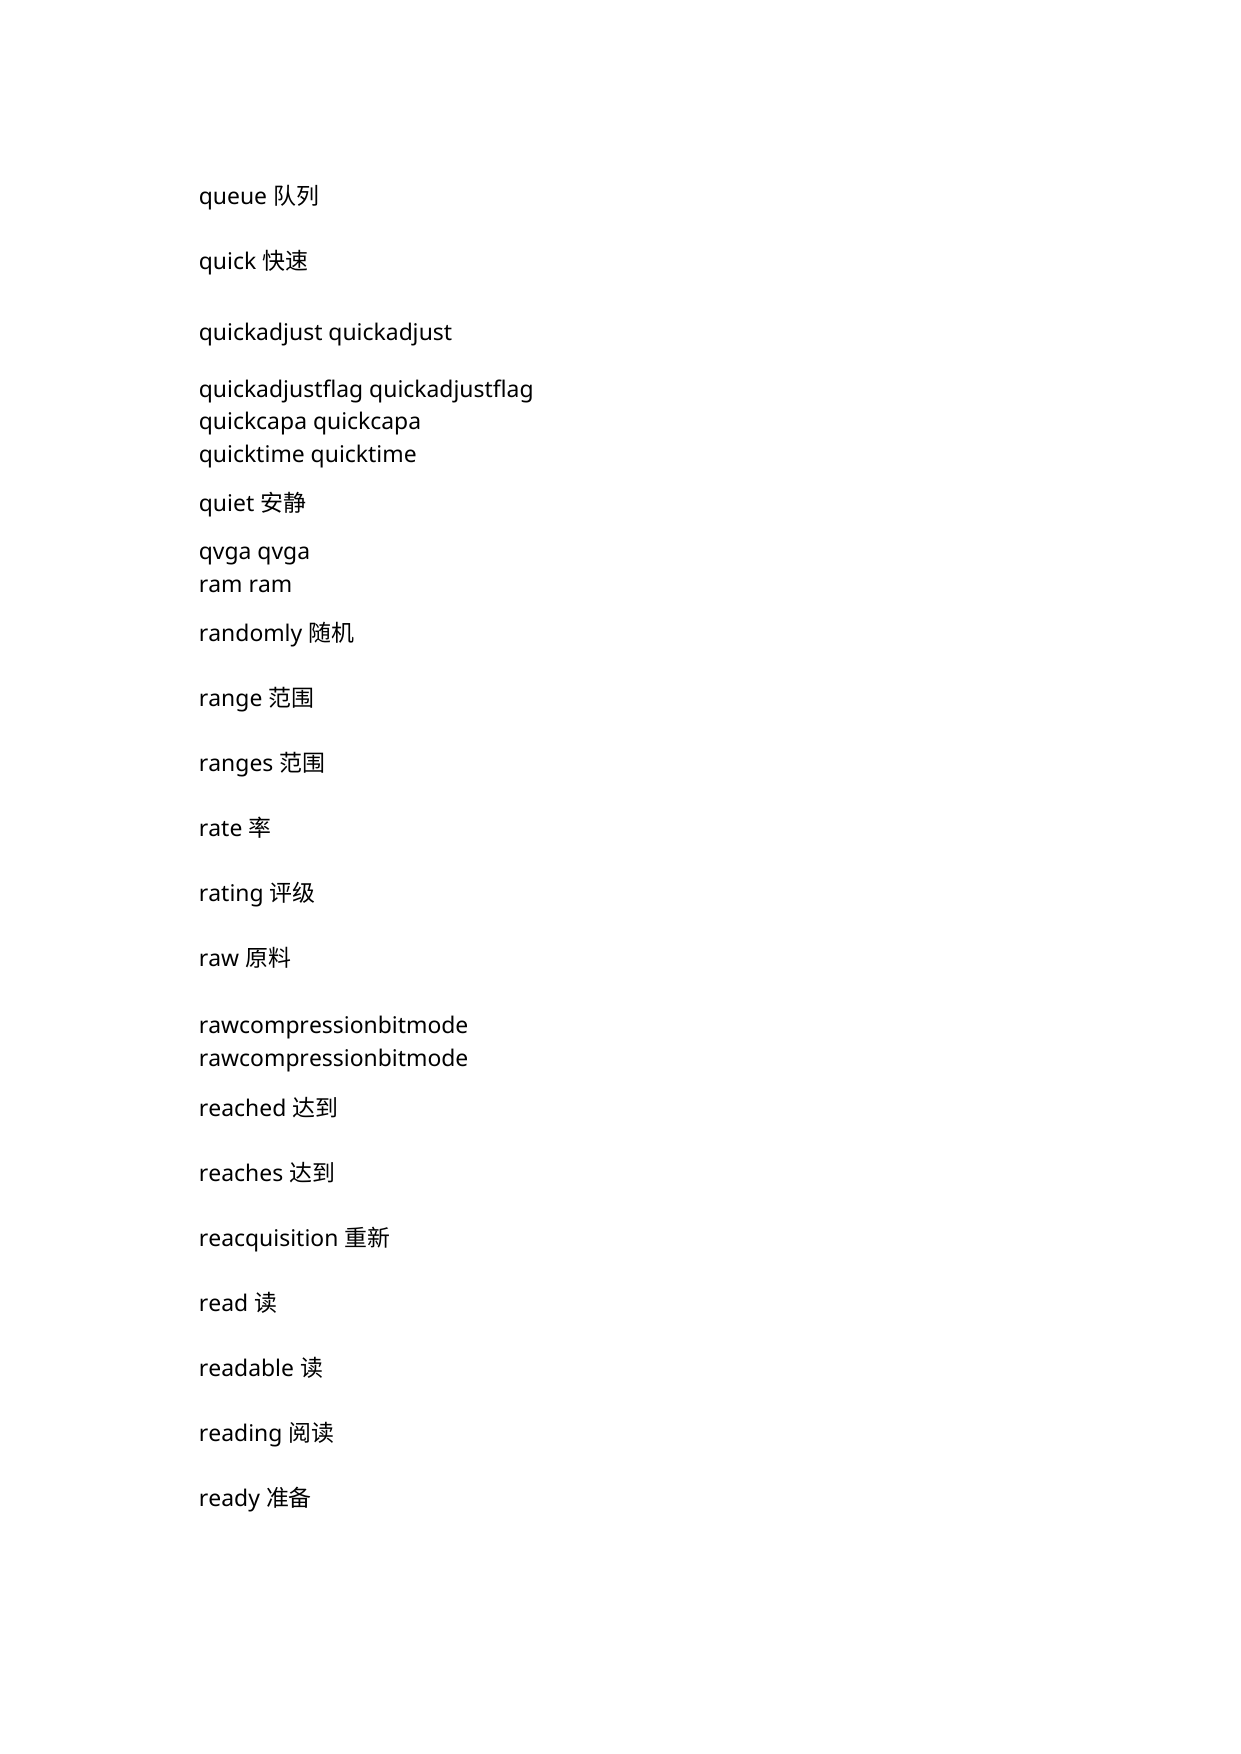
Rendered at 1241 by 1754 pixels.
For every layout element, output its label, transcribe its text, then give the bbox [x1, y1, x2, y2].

table_cell quiet 安静 [188, 470, 549, 534]
table_cell quick 快速 [188, 227, 549, 292]
table_cell qvga qvga [188, 535, 549, 567]
table_cell reading 阅读 [188, 1399, 549, 1464]
table_cell ram ram [188, 567, 549, 599]
table_cell queue 队列 [188, 162, 549, 227]
table_cell rate 率 [188, 795, 549, 859]
table_cell range 范围 [188, 665, 549, 729]
table_cell reaches 达到 [188, 1139, 549, 1204]
table_cell reached 达到 [188, 1074, 549, 1139]
table_cell raw 原料 [188, 925, 549, 989]
table_cell reacquisition 重新 [188, 1204, 549, 1269]
table_cell readable 读 [188, 1334, 549, 1399]
table_cell rating 评级 [188, 860, 549, 924]
table_cell ranges 范围 [188, 730, 549, 794]
table_cell quickadjust quickadjust [188, 292, 549, 348]
table_cell quickadjustflag quickadjustflag [188, 348, 549, 404]
table_cell quickcapa quickcapa [188, 405, 549, 437]
table_cell ready 准备 [188, 1464, 549, 1529]
table_cell quicktime quicktime [188, 437, 549, 469]
table_cell read 读 [188, 1269, 549, 1334]
table_cell rawcompressionbitmode rawcompressionbitmode [188, 990, 549, 1074]
table_cell randomly 随机 [188, 600, 549, 664]
